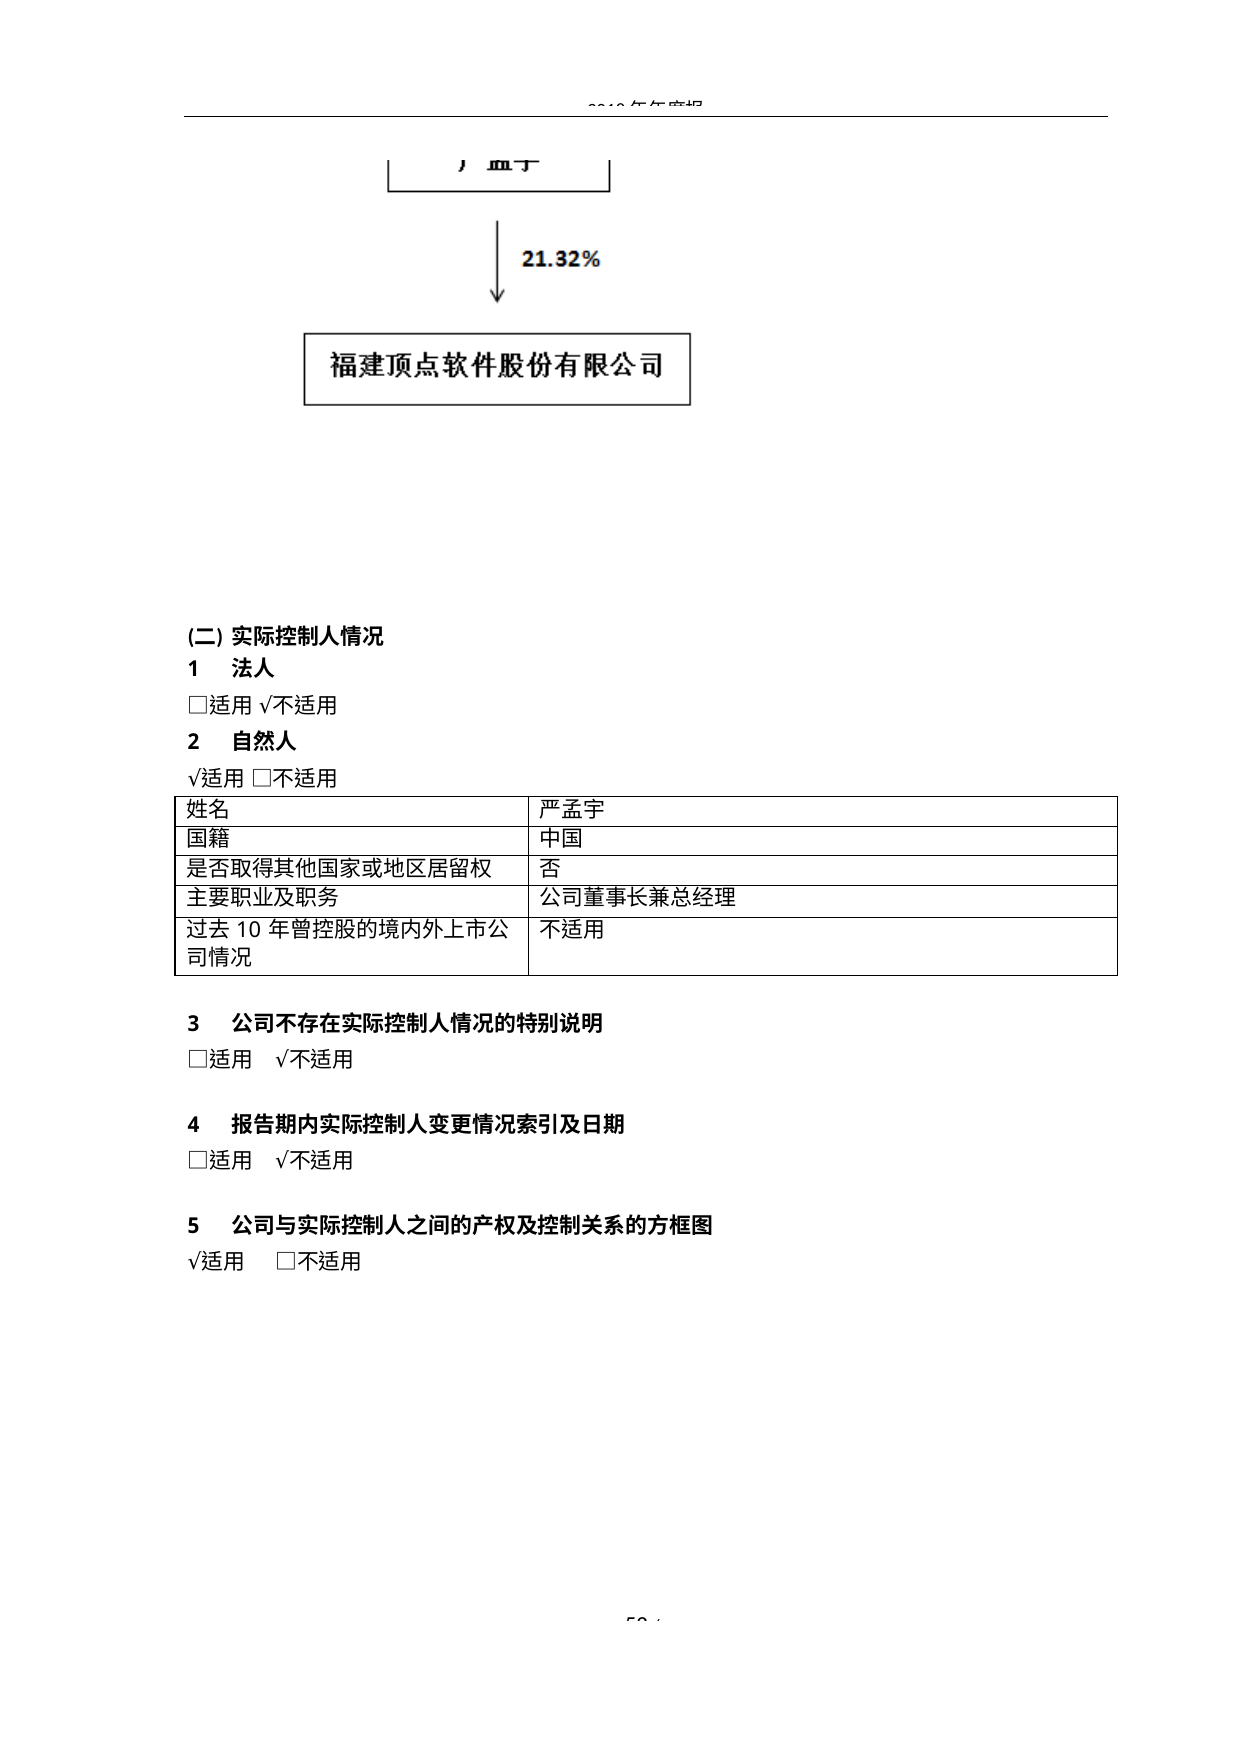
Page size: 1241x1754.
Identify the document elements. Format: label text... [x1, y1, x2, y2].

text √适用 □不适用 [187, 1246, 1108, 1276]
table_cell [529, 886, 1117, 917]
subtitle (二) 实际控制人情况 1 法人 [187, 621, 385, 683]
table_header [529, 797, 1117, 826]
text □适用 √不适用 2 自然人 [187, 689, 352, 755]
subtitle 3 公司不存在实际控制人情况的特别说明 [187, 1008, 1108, 1038]
picture [187, 160, 835, 504]
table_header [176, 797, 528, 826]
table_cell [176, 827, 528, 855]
text □适用 √不适用 [187, 1145, 1108, 1174]
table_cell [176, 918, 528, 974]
subtitle 5 公司与实际控制人之间的产权及控制关系的方框图 [187, 1210, 1108, 1240]
text √适用 □不适用 [187, 763, 1108, 793]
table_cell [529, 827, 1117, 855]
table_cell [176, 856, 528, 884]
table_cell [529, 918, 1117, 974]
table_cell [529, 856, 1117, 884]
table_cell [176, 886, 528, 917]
subtitle 4 报告期内实际控制人变更情况索引及日期 [187, 1109, 1108, 1139]
text □适用 √不适用 [187, 1043, 1108, 1073]
